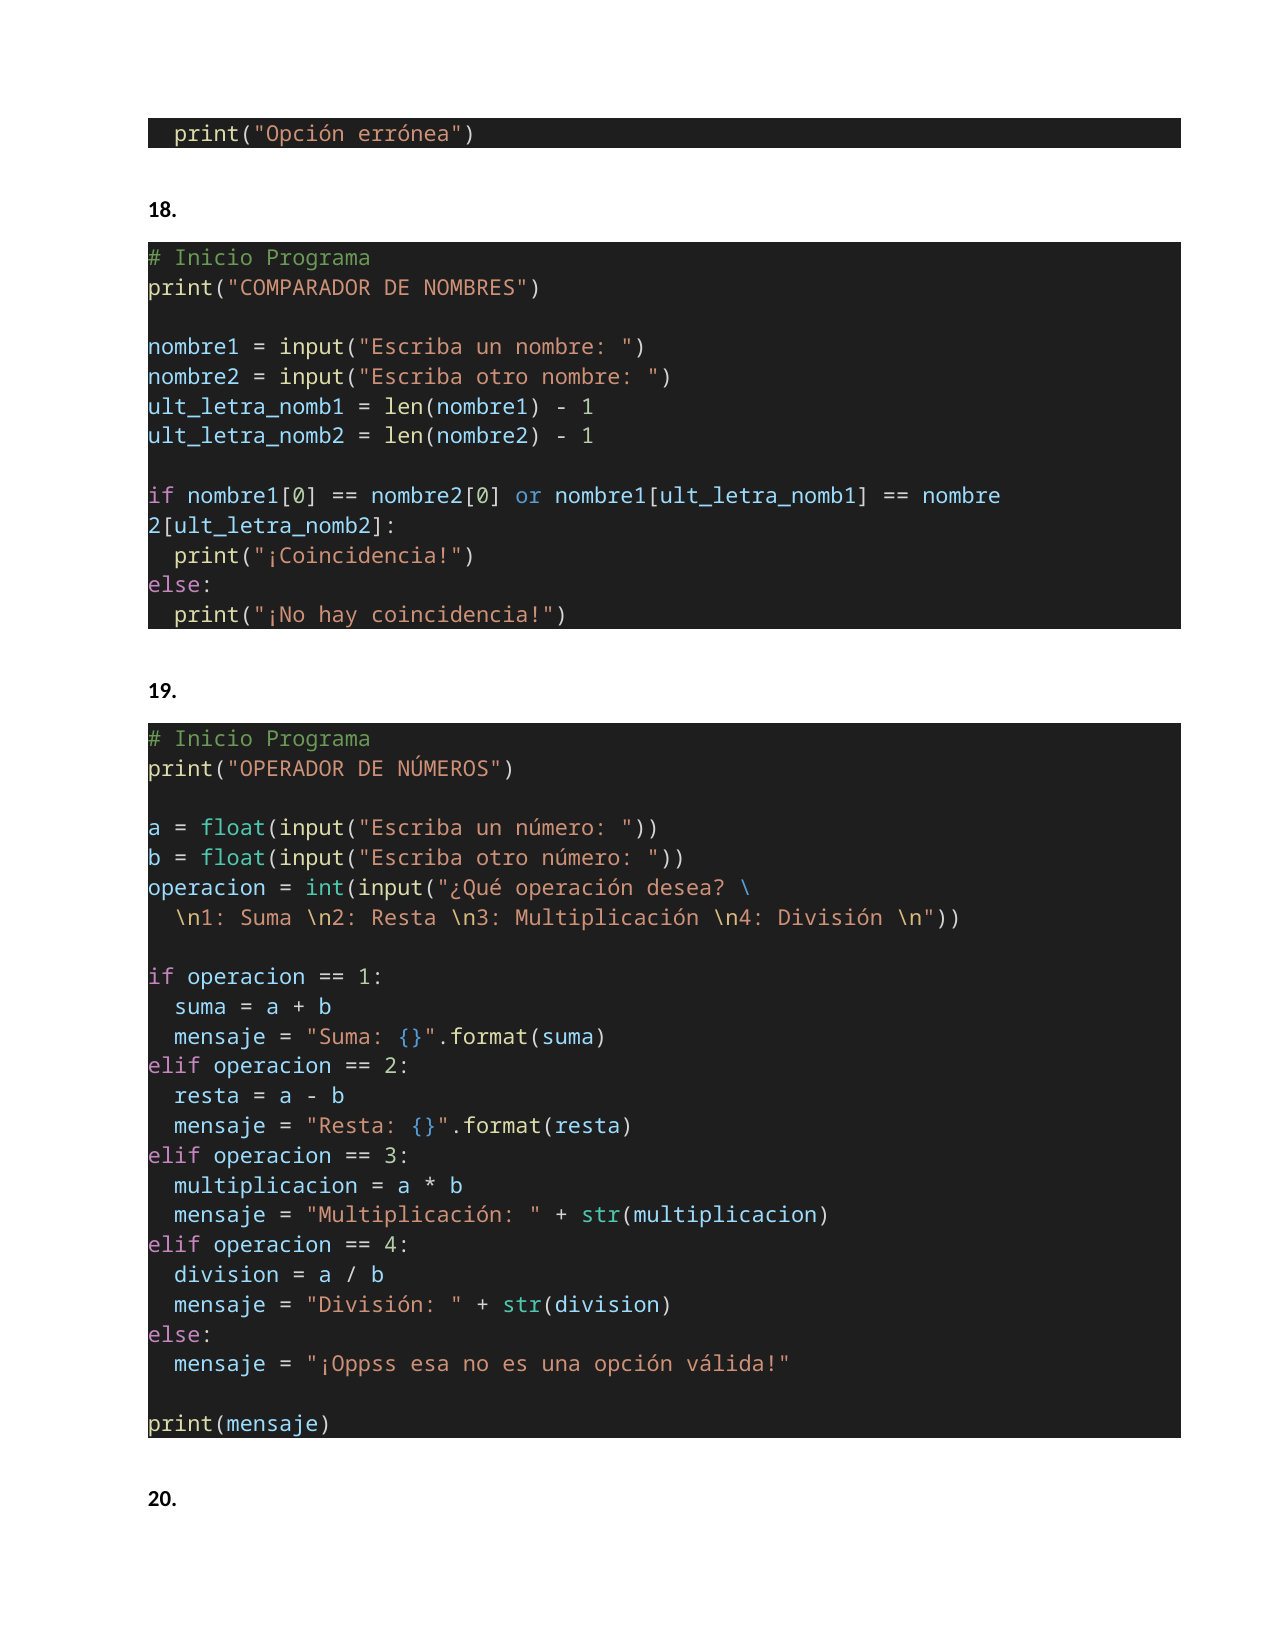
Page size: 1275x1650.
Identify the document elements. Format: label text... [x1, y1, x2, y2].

text elif operacion == 3: [148, 1140, 1181, 1169]
text print("Opción errónea") [148, 118, 1181, 148]
text if operacion == 1: [148, 961, 1181, 991]
text operacion = int(input("¿Qué operación desea? \ [148, 872, 1181, 901]
text resta = a - b [148, 1080, 1181, 1110]
text mensaje = "Suma: {}".format(suma) [148, 1021, 1181, 1050]
text multiplicacion = a * b [148, 1169, 1181, 1199]
text else: [148, 569, 1181, 599]
text mensaje = "Multiplicación: " + str(multiplicacion) [148, 1199, 1181, 1229]
text nombre2 = input("Escriba otro nombre: ") [148, 361, 1181, 391]
text mensaje = "División: " + str(division) [148, 1289, 1181, 1318]
text else: [148, 1318, 1181, 1348]
text b = float(input("Escriba otro número: ")) [148, 842, 1181, 872]
text suma = a + b [148, 991, 1181, 1021]
text mensaje = "¡Oppss esa no es una opción válida!" [148, 1348, 1181, 1378]
text print("¡No hay coincidencia!") [148, 599, 1181, 629]
text elif operacion == 2: [148, 1050, 1181, 1080]
text ult_letra_nomb2 = len(nombre2) - 1 [148, 420, 1181, 450]
text mensaje = "Resta: {}".format(resta) [148, 1110, 1181, 1140]
text elif operacion == 4: [148, 1229, 1181, 1259]
text # Inicio Programa [148, 242, 1181, 271]
text print("COMPARADOR DE NOMBRES") [148, 271, 1181, 301]
text nombre1 = input("Escriba un nombre: ") [148, 331, 1181, 361]
text \n1: Suma \n2: Resta \n3: Multiplicación \n4: División \n")) [148, 901, 1181, 931]
text print("¡Coincidencia!") [148, 539, 1181, 569]
text division = a / b [148, 1259, 1181, 1289]
text ult_letra_nomb1 = len(nombre1) - 1 [148, 391, 1181, 420]
text if nombre1[0] == nombre2[0] or nombre1[ult_letra_nomb1] == nombre2[ult_letra_nomb2]: [148, 480, 1181, 539]
text # Inicio Programa [148, 723, 1181, 752]
text print("OPERADOR DE NÚMEROS") [148, 752, 1181, 782]
text a = float(input("Escriba un número: ")) [148, 812, 1181, 842]
text print(mensaje) [148, 1408, 1181, 1438]
